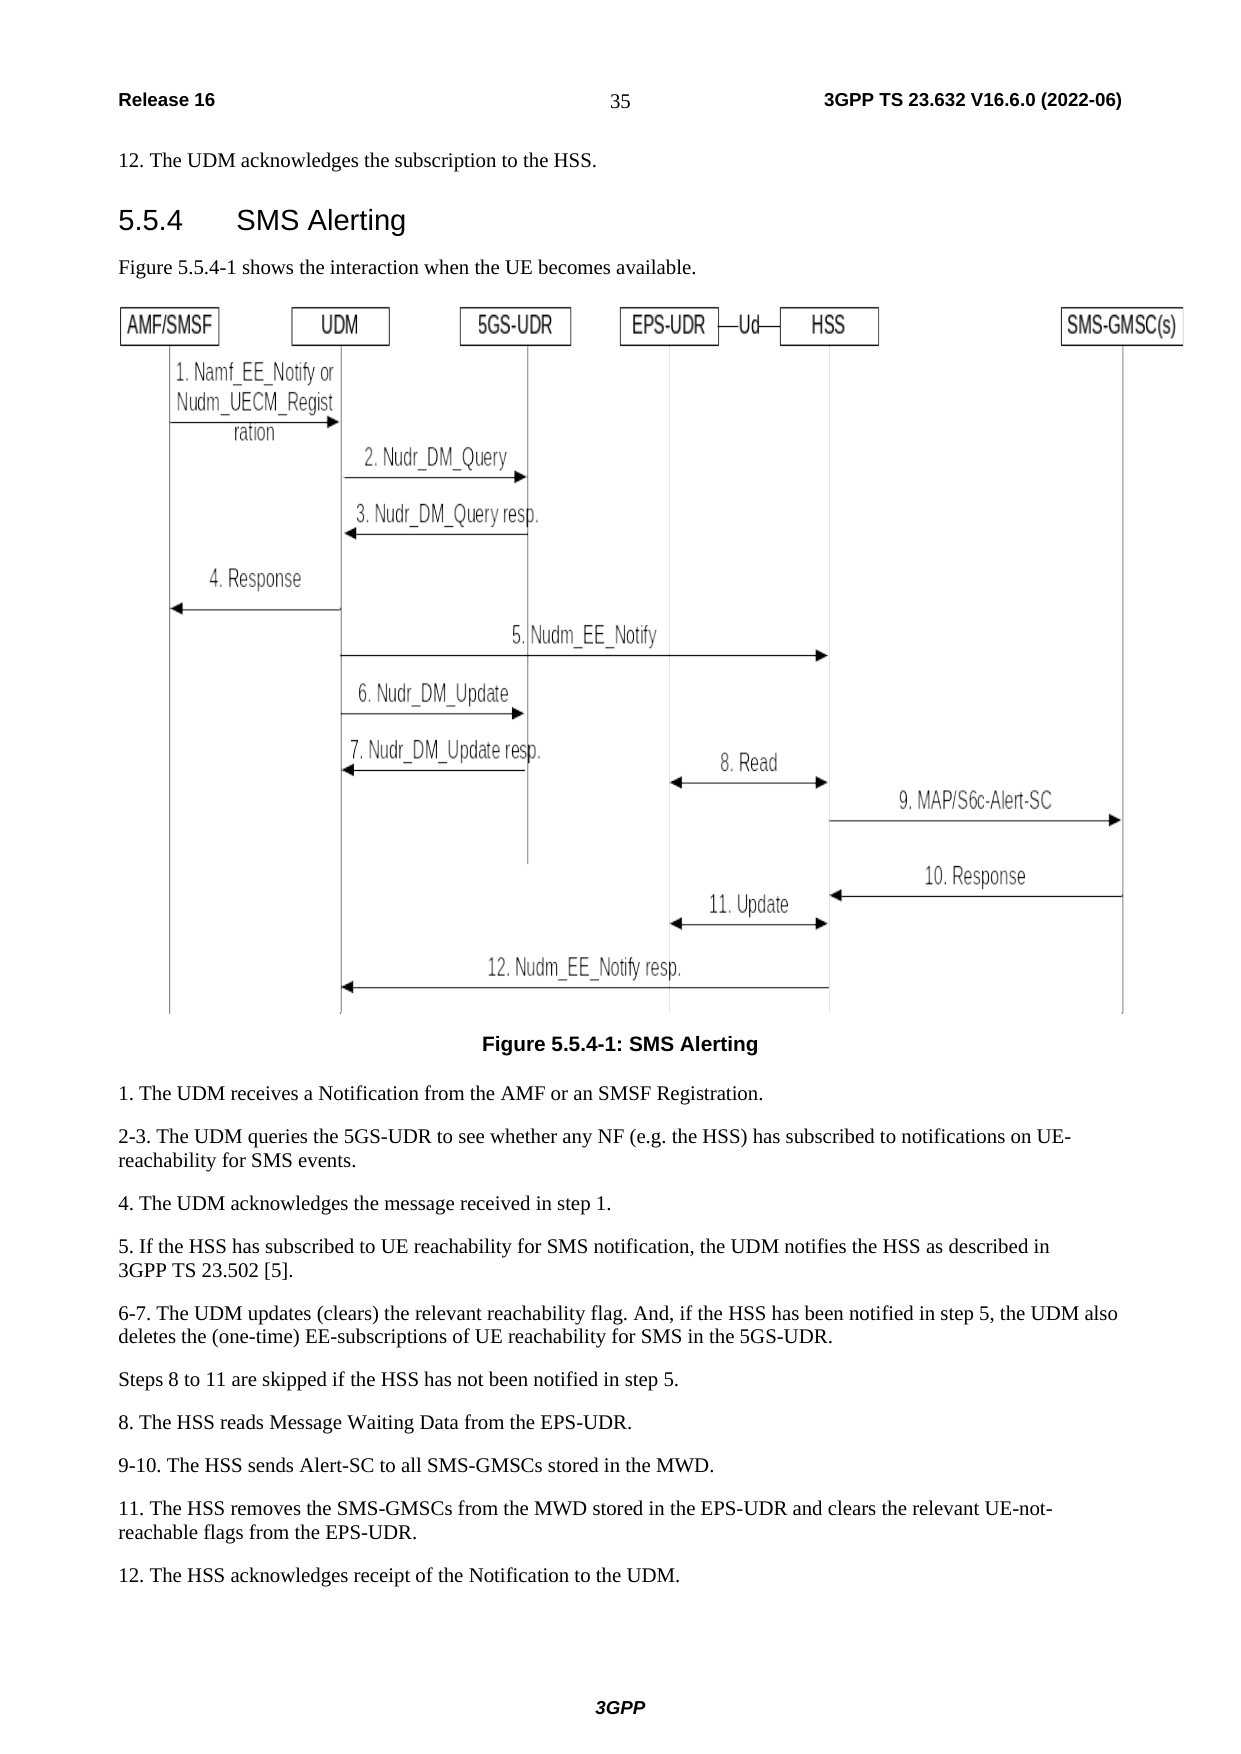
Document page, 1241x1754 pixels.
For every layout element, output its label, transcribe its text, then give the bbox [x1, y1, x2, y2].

text 9-10. The HSS sends Alert-SC to all SMS-GMSCs stored in the MWD. [118, 1453, 1122, 1477]
text Steps 8 to 11 are skipped if the HSS has not been notified in step 5. [118, 1367, 1122, 1391]
text 1. The UDM receives a Notification from the AMF or an SMSF Registration. [118, 1081, 1122, 1105]
text 8. The HSS reads Message Waiting Data from the EPS-UDR. [118, 1410, 1122, 1434]
text 11. The HSS removes the SMS-GMSCs from the MWD stored in the EPS-UDR and clears the relevant UE-not-reachable flags from the EPS-UDR. [118, 1496, 1122, 1544]
text 2-3. The UDM queries the 5GS-UDR to see whether any NF (e.g. the HSS) has subscribed to notifications on UE-reachability for SMS events. [118, 1124, 1122, 1172]
subtitle 5.5.4 SMS Alerting [118, 203, 1122, 236]
text 12. The UDM acknowledges the subscription to the HSS. [118, 147, 1122, 172]
text Figure 5.5.4-1 shows the interaction when the UE becomes available. [118, 255, 1122, 279]
text 12. The HSS acknowledges receipt of the Notification to the UDM. [118, 1563, 1122, 1587]
text 6-7. The UDM updates (clears) the relevant reachability flag. And, if the HSS has been notified in step 5, the UDM also deletes the (one-time) EE-subscriptions of UE reachability for SMS in the 5GS-UDR. [118, 1300, 1122, 1348]
text 4. The UDM acknowledges the message received in step 1. [118, 1191, 1122, 1215]
text 5. If the HSS has subscribed to UE reachability for SMS notification, the UDM notifies the HSS as described in 3GPP TS 23.502 [5]. [118, 1233, 1122, 1282]
text Figure 5.5.4-1: SMS Alerting [118, 1032, 1122, 1056]
